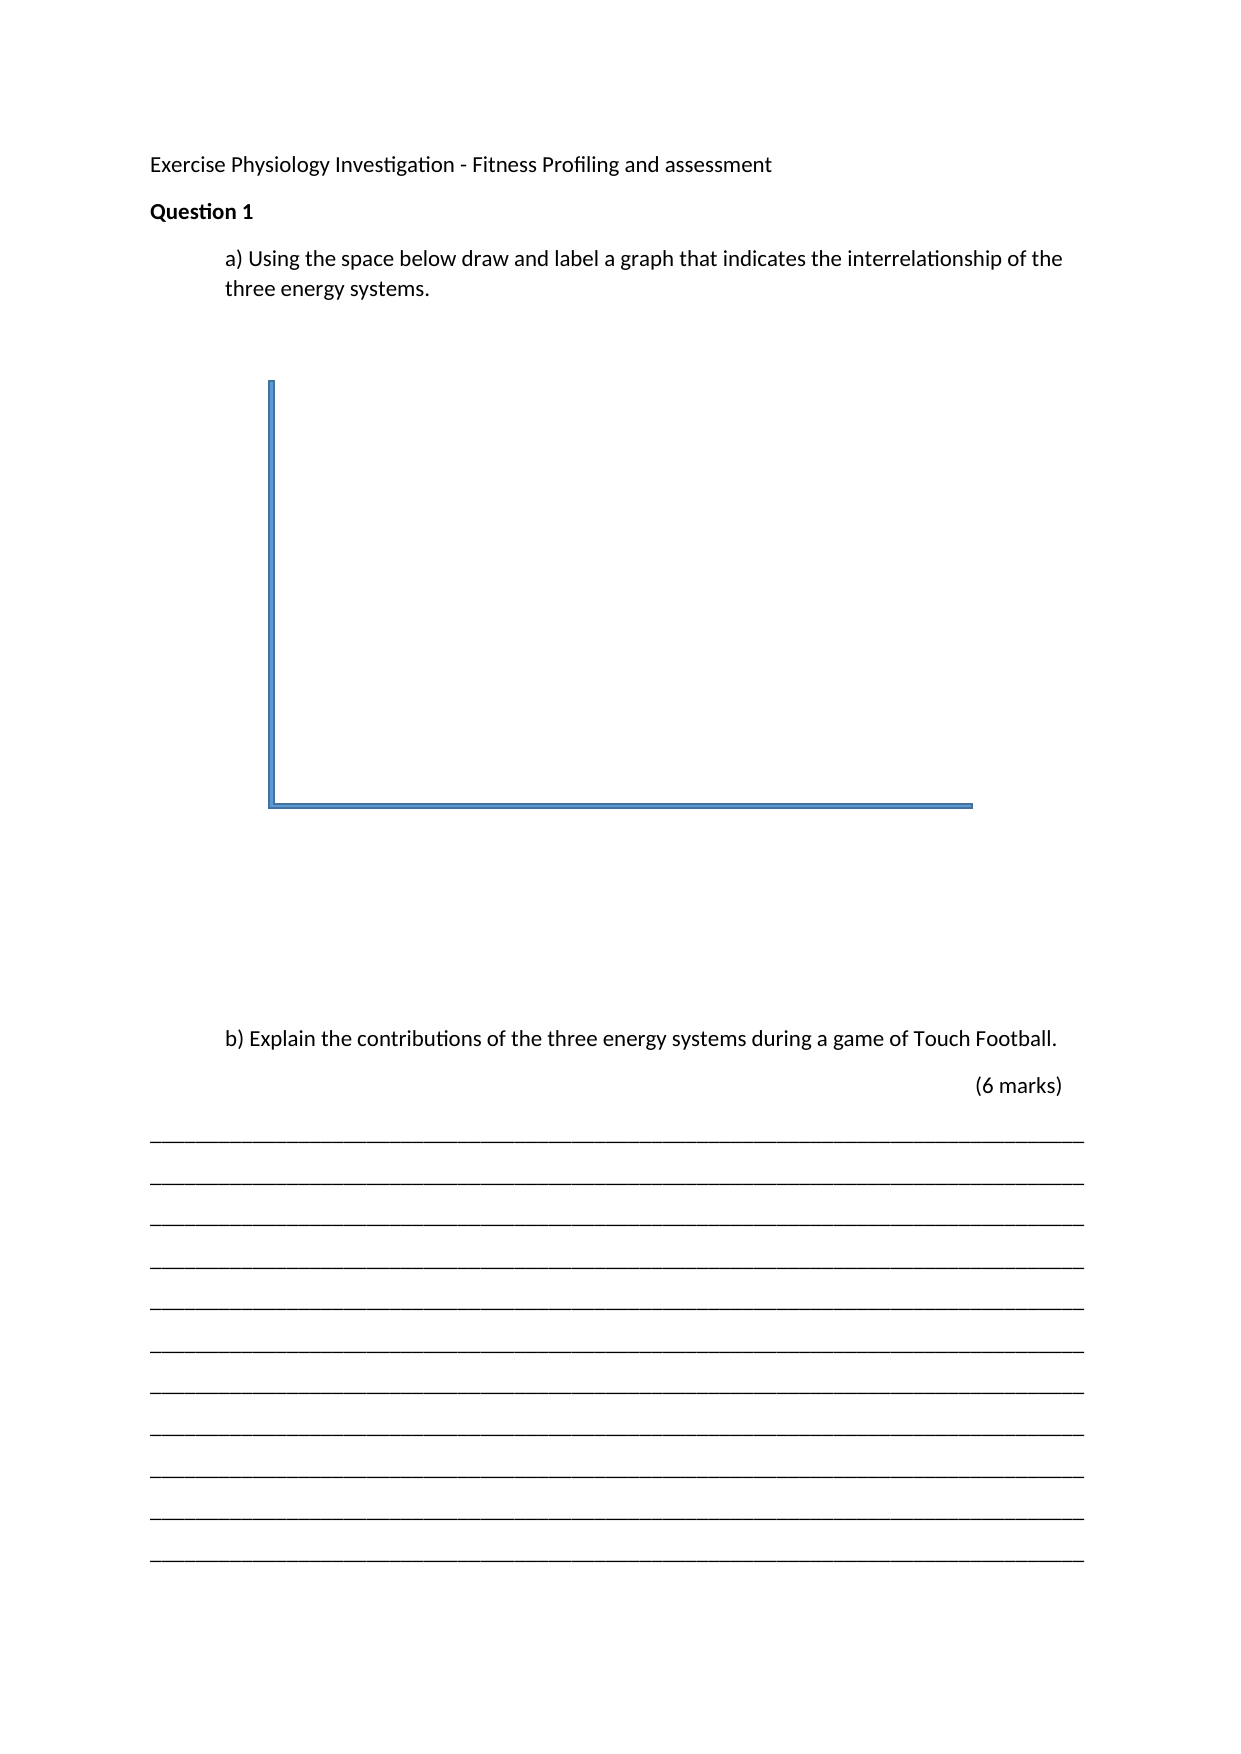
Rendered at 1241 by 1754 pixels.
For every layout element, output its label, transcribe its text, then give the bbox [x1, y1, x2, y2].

text Exercise Physiology Investigation - Fitness Profiling and assessment [150, 150, 1090, 178]
text a) Using the space below draw and label a graph that indicates the interrelationship of the three energy systems. [225, 244, 1090, 302]
text ______________________________________________________________________________________________________________________________________________________________________________________________________________________________________________________________________________________________________________________________________________________________________________________________________________________________________________________________________________________________________________________________________________________________________________________________________________________________________________________________________________________________________________________________________________________________________________________________________________________________________________________________________________________________________________________________________ [150, 1118, 1090, 1566]
text b) Explain the contributions of the three energy systems during a game of Touch Football. [150, 1024, 1090, 1052]
text Question 1 [150, 197, 1090, 225]
text (6 marks) [150, 1071, 1090, 1099]
